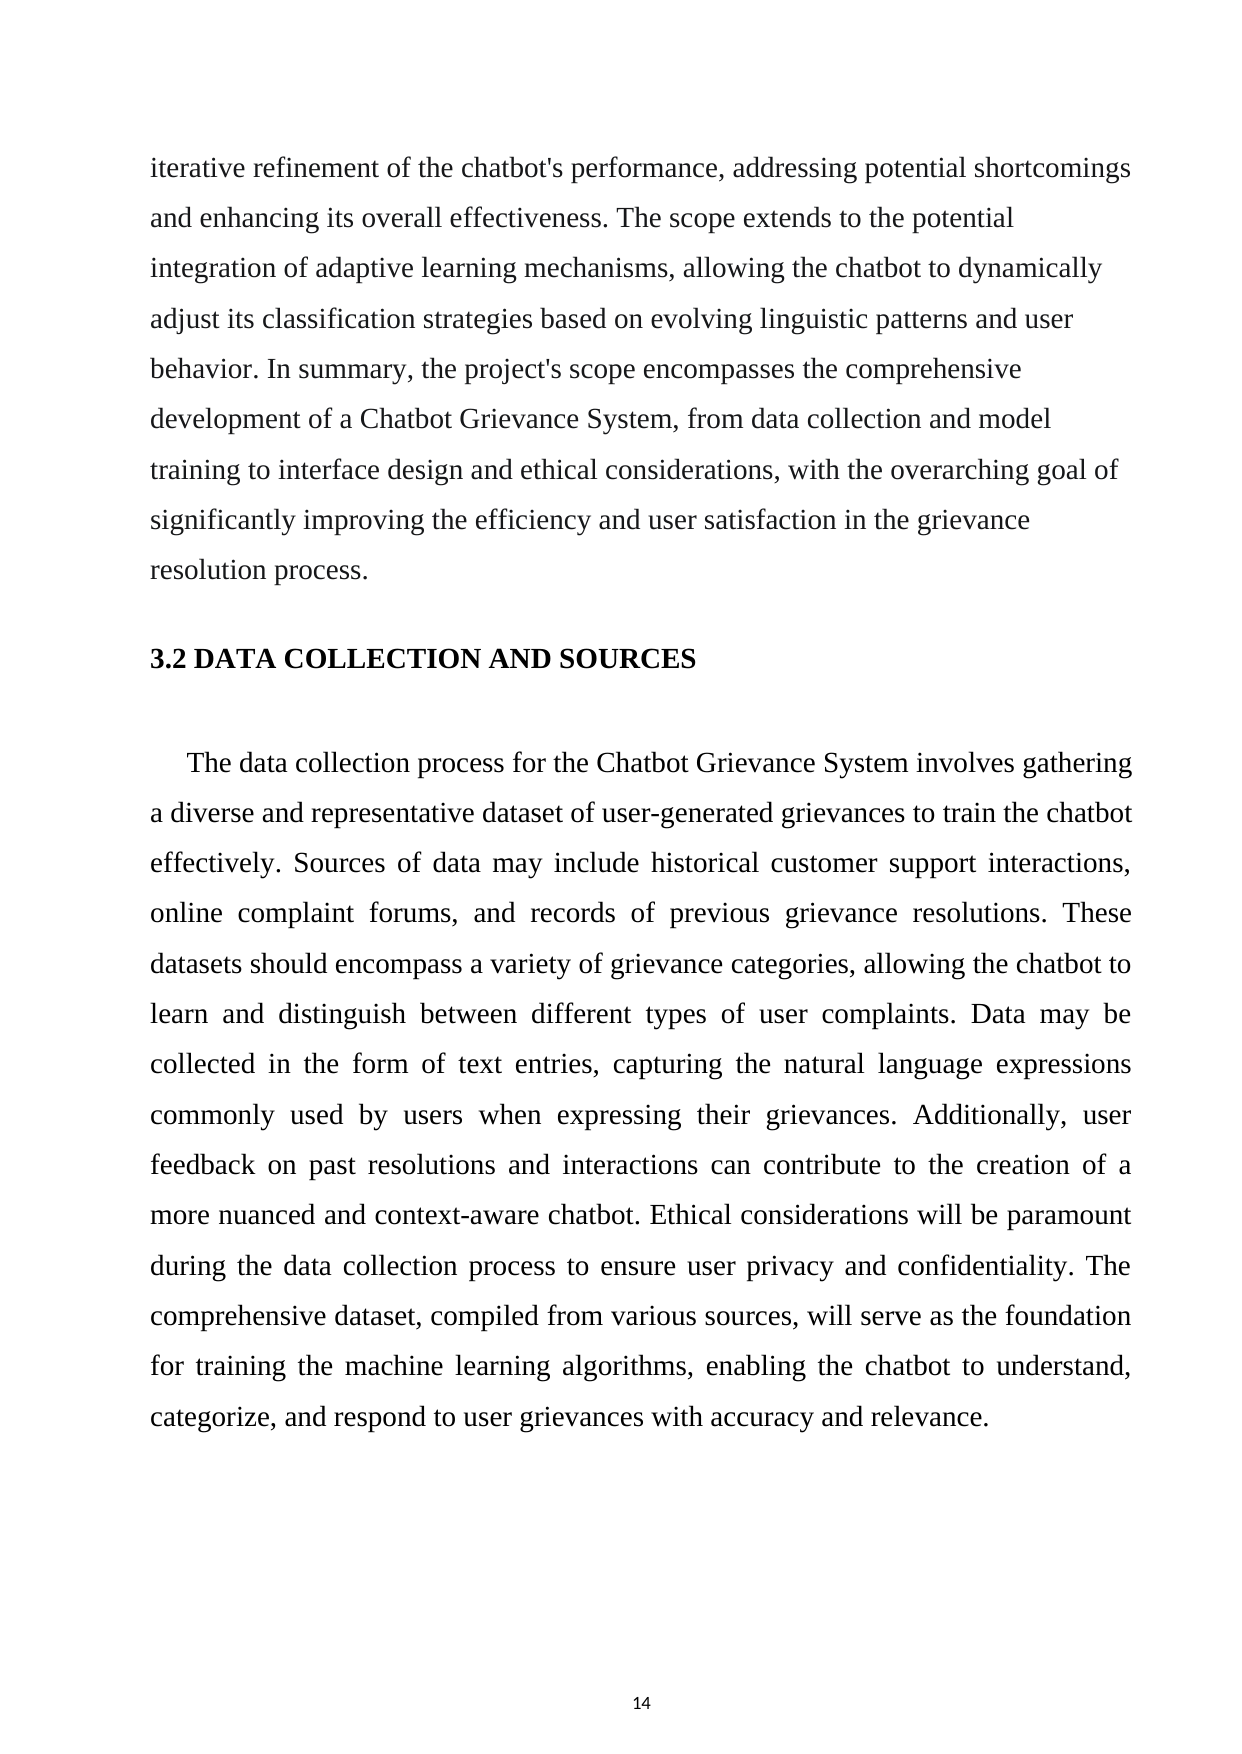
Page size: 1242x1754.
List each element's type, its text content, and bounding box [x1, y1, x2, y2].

text 3.2 DATA COLLECTION AND SOURCES [150, 641, 1133, 674]
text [150, 150, 1133, 586]
text The data collection process for the Chatbot Grievance System involves gathering a diverse and representative dataset of user-generated grievances to train the chatbot effectively. Sources of data may include historical customer support interactions, online complaint forums, and records of previous grievance resolutions. These datasets should encompass a variety of grievance categories, allowing the chatbot to learn and distinguish between different types of user complaints. Data may be collected in the form of text entries, capturing the natural language expressions commonly used by users when expressing their grievances. Additionally, user feedback on past resolutions and interactions can contribute to the creation of a more nuanced and context-aware chatbot. Ethical considerations will be paramount during the data collection process to ensure user privacy and confidentiality. The comprehensive dataset, compiled from various sources, will serve as the foundation for training the machine learning algorithms, enabling the chatbot to understand, categorize, and respond to user grievances with accuracy and relevance. [150, 745, 1133, 1432]
